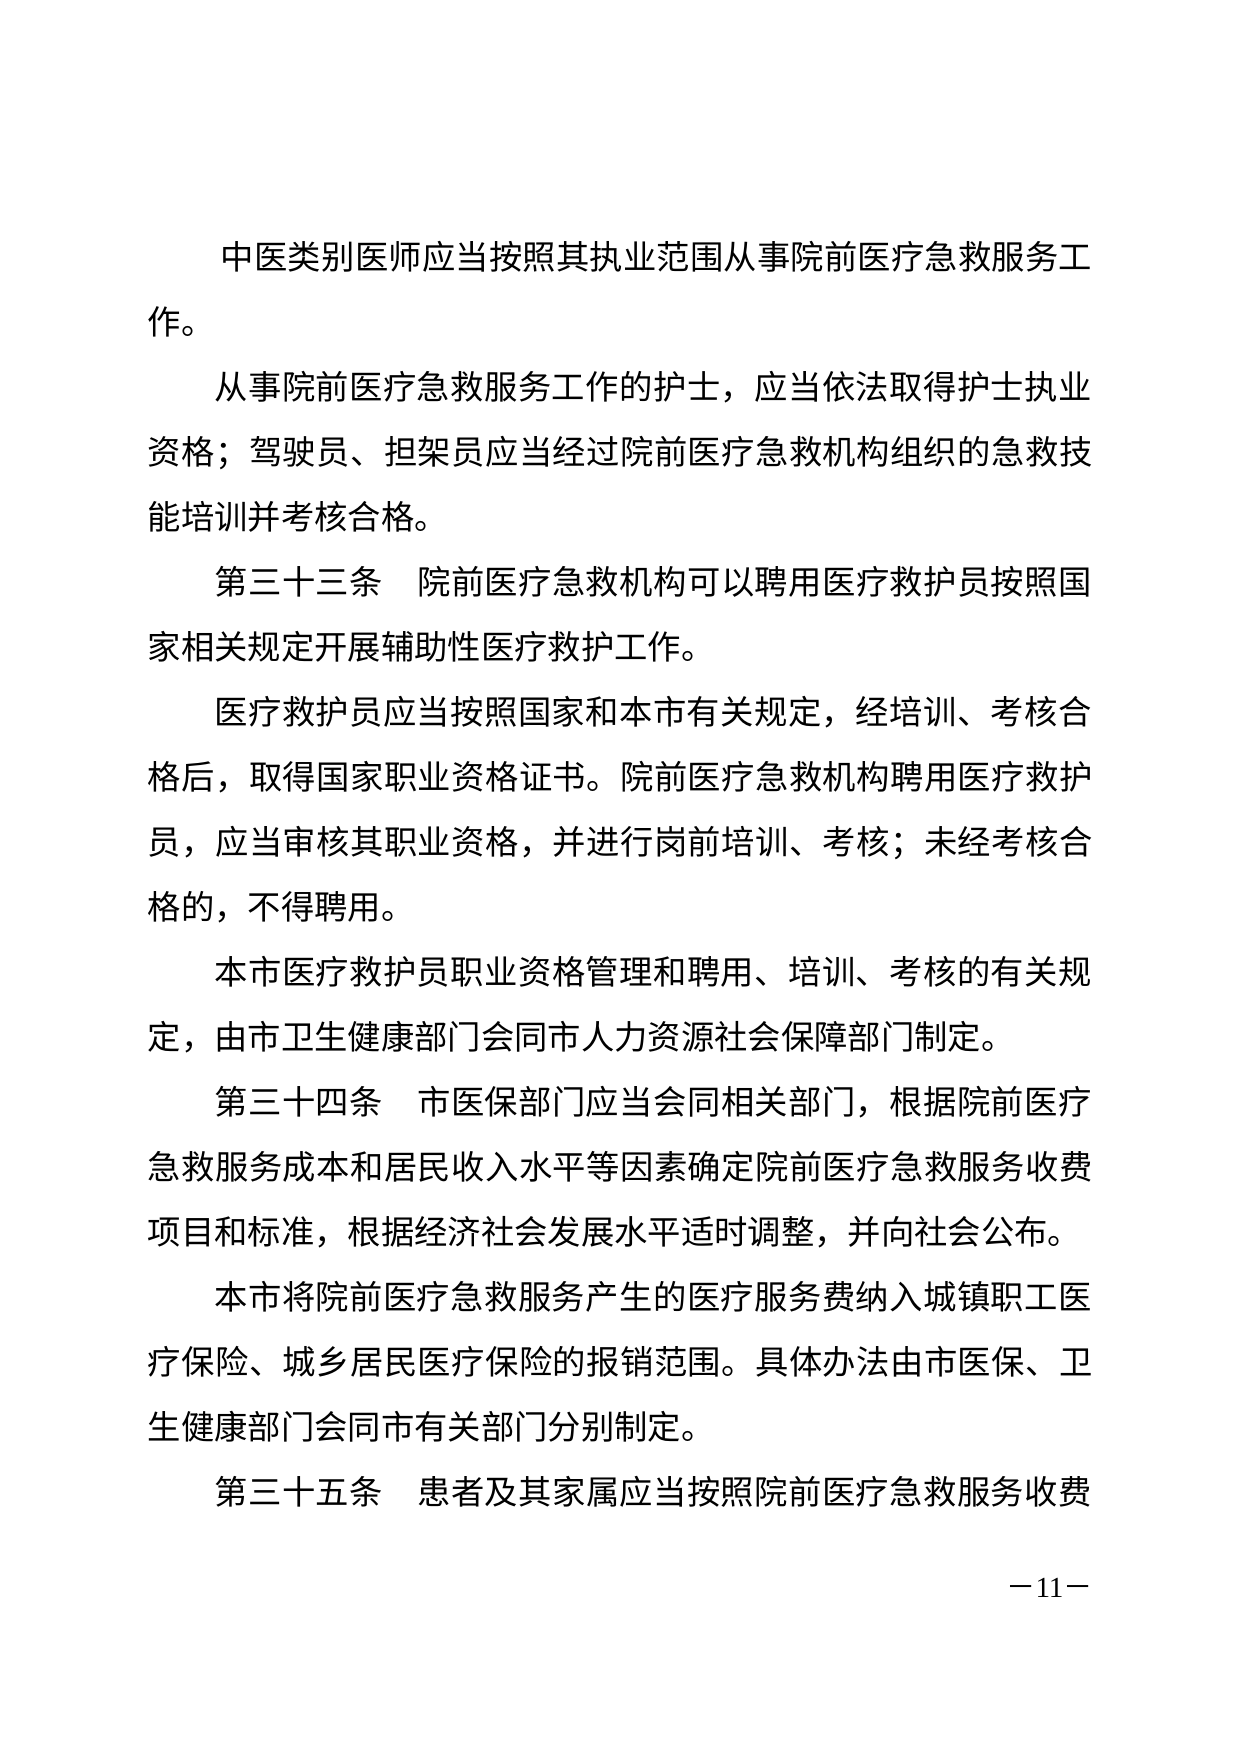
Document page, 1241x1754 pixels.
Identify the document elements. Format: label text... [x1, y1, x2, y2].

text 中医类别医师应当按照其执业范围从事院前医疗急救服务工作。 [148, 222, 1092, 352]
text 本市将院前医疗急救服务产生的医疗服务费纳入城镇职工医疗保险、城乡居民医疗保险的报销范围。具体办法由市医保、卫生健康部门会同市有关部门分别制定。 [148, 1262, 1092, 1457]
text 第三十四条 市医保部门应当会同相关部门，根据院前医疗急救服务成本和居民收入水平等因素确定院前医疗急救服务收费项目和标准，根据经济社会发展水平适时调整，并向社会公布。 [148, 1067, 1092, 1262]
text 从事院前医疗急救服务工作的护士，应当依法取得护士执业资格；驾驶员、担架员应当经过院前医疗急救机构组织的急救技能培训并考核合格。 [148, 352, 1092, 547]
text 本市医疗救护员职业资格管理和聘用、培训、考核的有关规定，由市卫生健康部门会同市人力资源社会保障部门制定。 [148, 937, 1092, 1067]
text 第三十三条 院前医疗急救机构可以聘用医疗救护员按照国家相关规定开展辅助性医疗救护工作。 [148, 547, 1092, 677]
text 医疗救护员应当按照国家和本市有关规定，经培训、考核合格后，取得国家职业资格证书。院前医疗急救机构聘用医疗救护员，应当审核其职业资格，并进行岗前培训、考核；未经考核合格的，不得聘用。 [148, 677, 1092, 937]
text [148, 1457, 1092, 1522]
